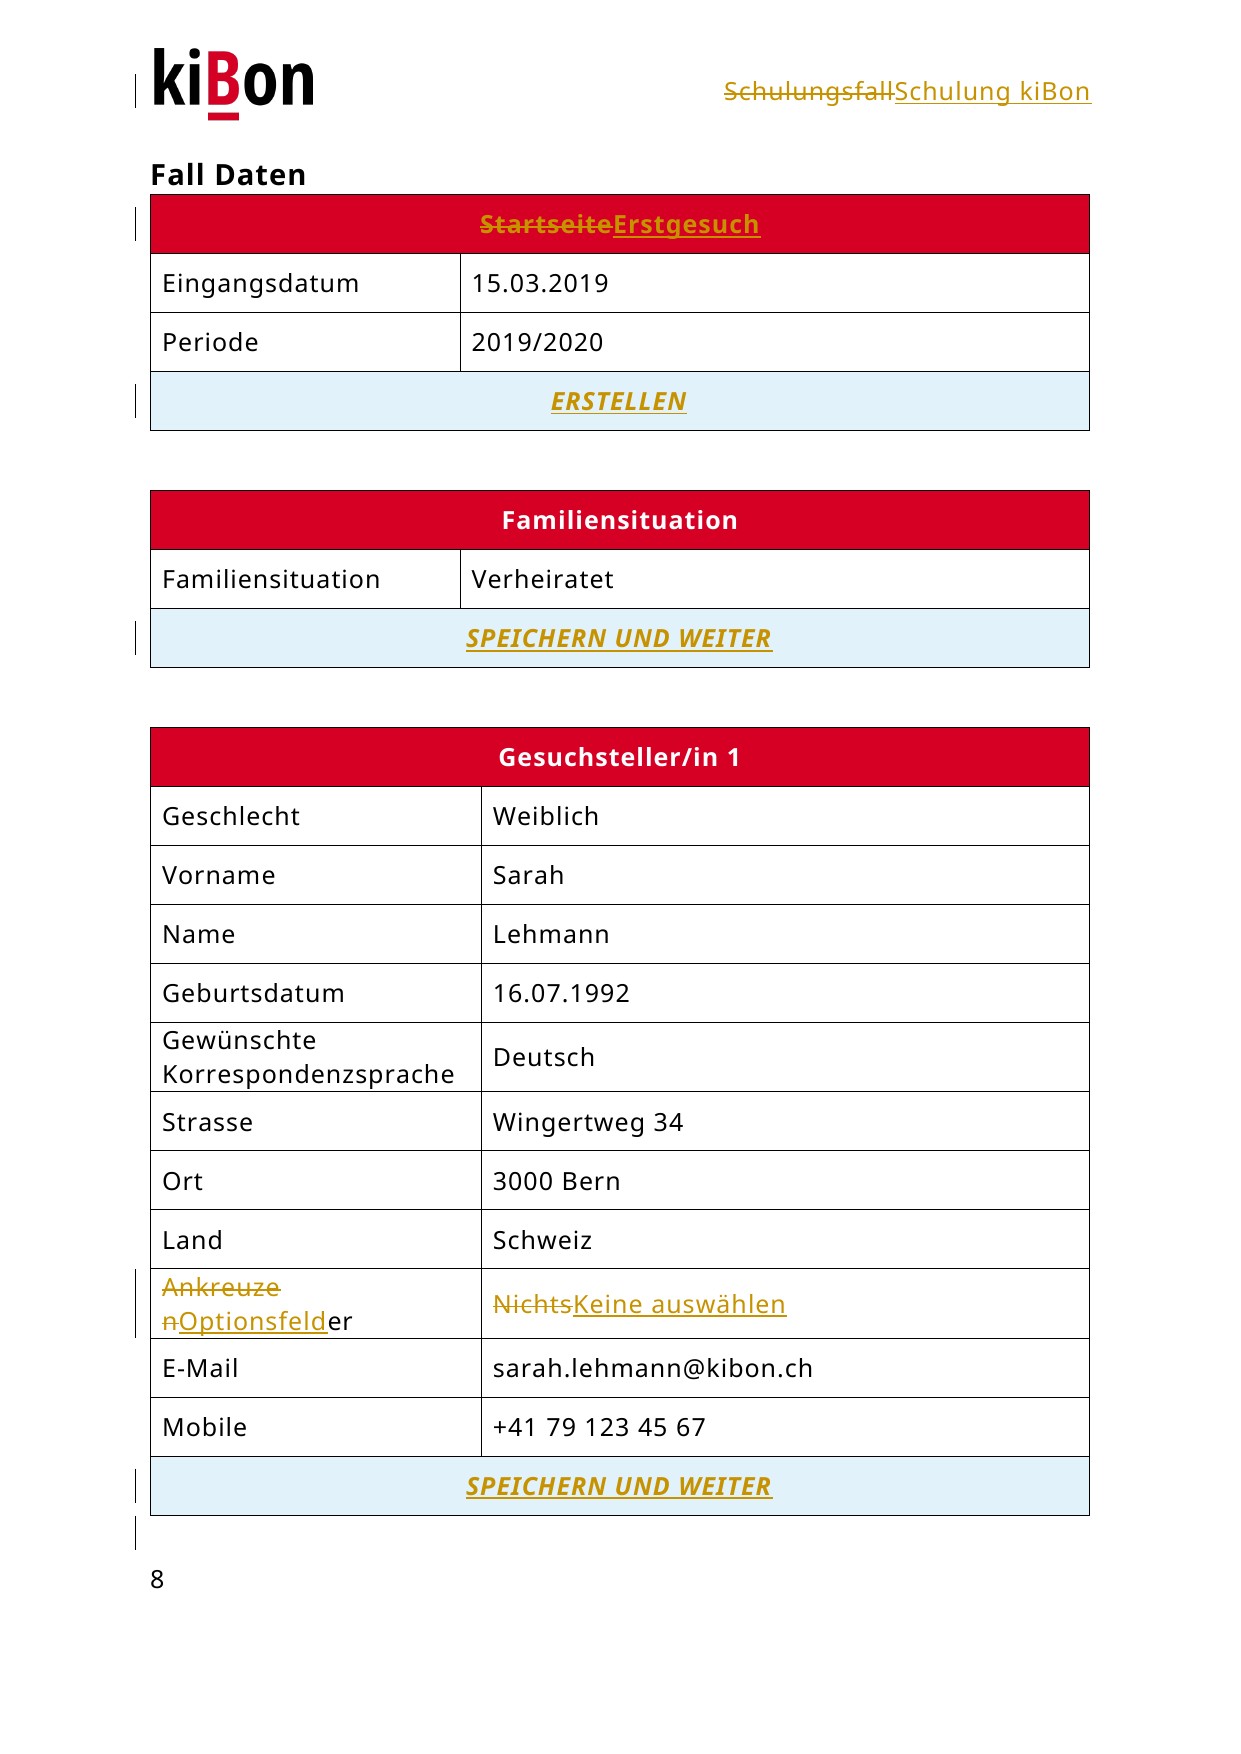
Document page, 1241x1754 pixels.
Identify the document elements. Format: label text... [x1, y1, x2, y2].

table_cell Periode [151, 313, 460, 371]
table_cell Gewünschte Korrespondenzsprache [151, 1023, 481, 1091]
table_cell Ort [151, 1151, 481, 1209]
table_cell Name [151, 905, 481, 963]
table_cell Familiensituation [151, 550, 460, 608]
table_cell Geschlecht [151, 787, 481, 845]
table_cell Mobile [151, 1398, 481, 1456]
table_header Familiensituation [151, 491, 1089, 549]
table_cell Lehmann [482, 905, 1089, 963]
table_cell 3000 Bern [482, 1151, 1089, 1209]
table_cell +41 79 123 45 67 [482, 1398, 1089, 1456]
table_cell Deutsch [482, 1023, 1089, 1091]
table_cell 16.07.1992 [482, 964, 1089, 1022]
table_cell sarah.lehmann@kibon.ch [482, 1339, 1089, 1397]
table_cell E-Mail [151, 1339, 481, 1397]
table_header Gesuchsteller/in 1 [151, 728, 1089, 786]
table_cell Wingertweg 34 [482, 1092, 1089, 1150]
table_cell Schweiz [482, 1210, 1089, 1268]
table_cell 2019/2020 [461, 313, 1089, 371]
table_cell [482, 1269, 1089, 1337]
table_cell 15.03.2019 [461, 254, 1089, 312]
table_cell Verheiratet [461, 550, 1089, 608]
table_cell er [151, 1269, 481, 1337]
subtitle Fall Daten [150, 154, 1090, 194]
table_cell Strasse [151, 1092, 481, 1150]
table_cell Weiblich [482, 787, 1089, 845]
table_header [151, 195, 1089, 253]
table_cell Geburtsdatum [151, 964, 481, 1022]
table_cell Sarah [482, 846, 1089, 904]
table_cell Eingangsdatum [151, 254, 460, 312]
table_cell Land [151, 1210, 481, 1268]
table_cell Vorname [151, 846, 481, 904]
picture [150, 25, 317, 128]
